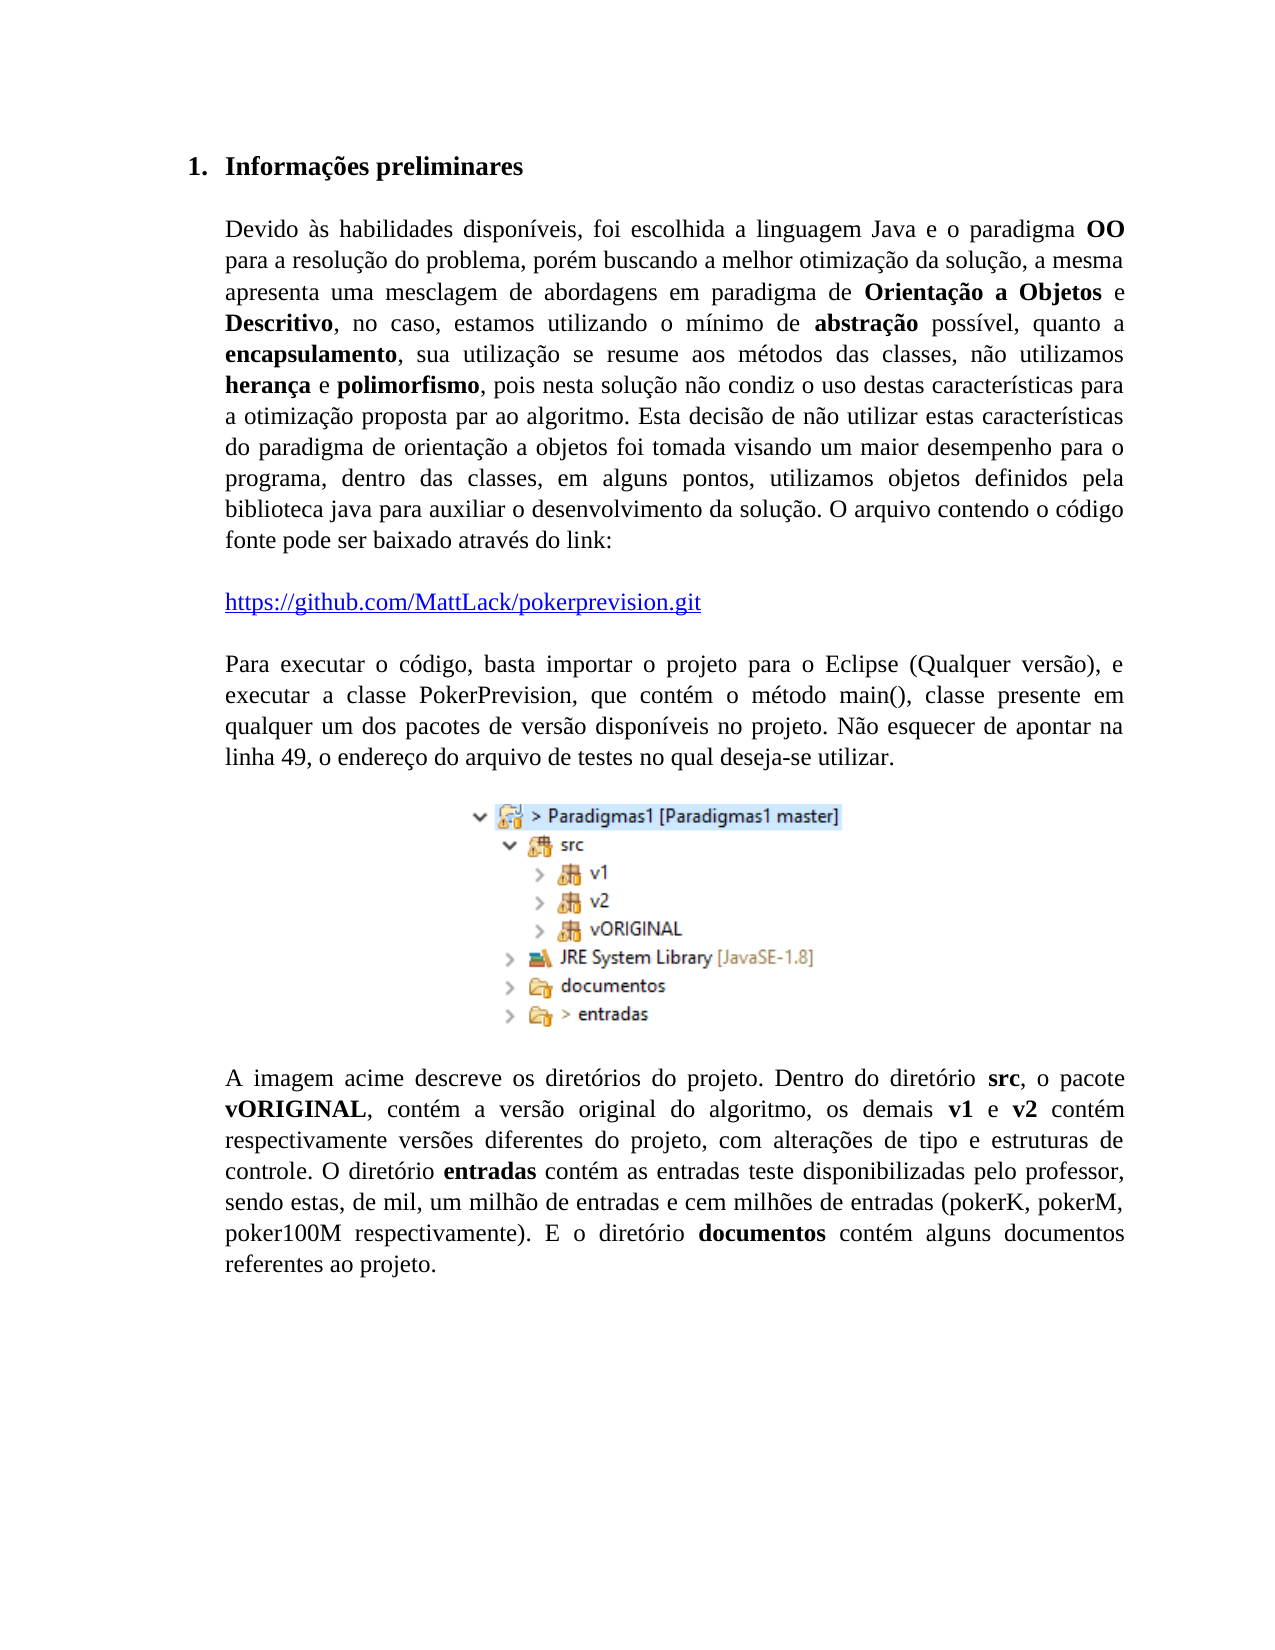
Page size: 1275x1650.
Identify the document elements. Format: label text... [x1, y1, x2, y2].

list A imagem acime descreve os diretórios do projeto. Dentro do diretório src, o pacote vORIGINAL, contém a versão original do algoritmo, os demais v1 e v2 contém respectivamente versões diferentes do projeto, com alterações de tipo e estruturas de controle. O diretório entradas contém as entradas teste disponibilizadas pelo professor, sendo estas, de mil, um milhão de entradas e cem milhões de entradas (pokerK, pokerM, poker100M respectivamente). E o diretório documentos contém alguns documentos referentes ao projeto. [225, 1063, 1125, 1278]
list Devido às habilidades disponíveis, foi escolhida a linguagem Java e o paradigma OO para a resolução do problema, porém buscando a melhor otimização da solução, a mesma apresenta uma mesclagem de abordagens em paradigma de Orientação a Objetos e Descritivo, no caso, estamos utilizando o mínimo de abstração possível, quanto a encapsulamento, sua utilização se resume aos métodos das classes, não utilizamos herança e polimorfismo, pois nesta solução não condiz o uso destas características para a otimização proposta par ao algoritmo. Esta decisão de não utilizar estas características do paradigma de orientação a objetos foi tomada visando um maior desempenho para o programa, dentro das classes, em alguns pontos, utilizamos objetos definidos pela biblioteca java para auxiliar o desenvolvimento da solução. O arquivo contendo o código fonte pode ser baixado através do link: [225, 214, 1125, 554]
picture [467, 804, 883, 1030]
list Para executar o código, basta importar o projeto para o Eclipse (Qualquer versão), e executar a classe PokerPrevision, que contém o método main(), classe presente em qualquer um dos pacotes de versão disponíveis no projeto. Não esquecer de apontar na linha 49, o endereço do arquivo de testes no qual deseja-se utilizar. [225, 649, 1125, 771]
list https://github.com/MattLack/pokerprevision.git [225, 587, 1125, 616]
list Informações preliminares [187, 150, 1125, 181]
